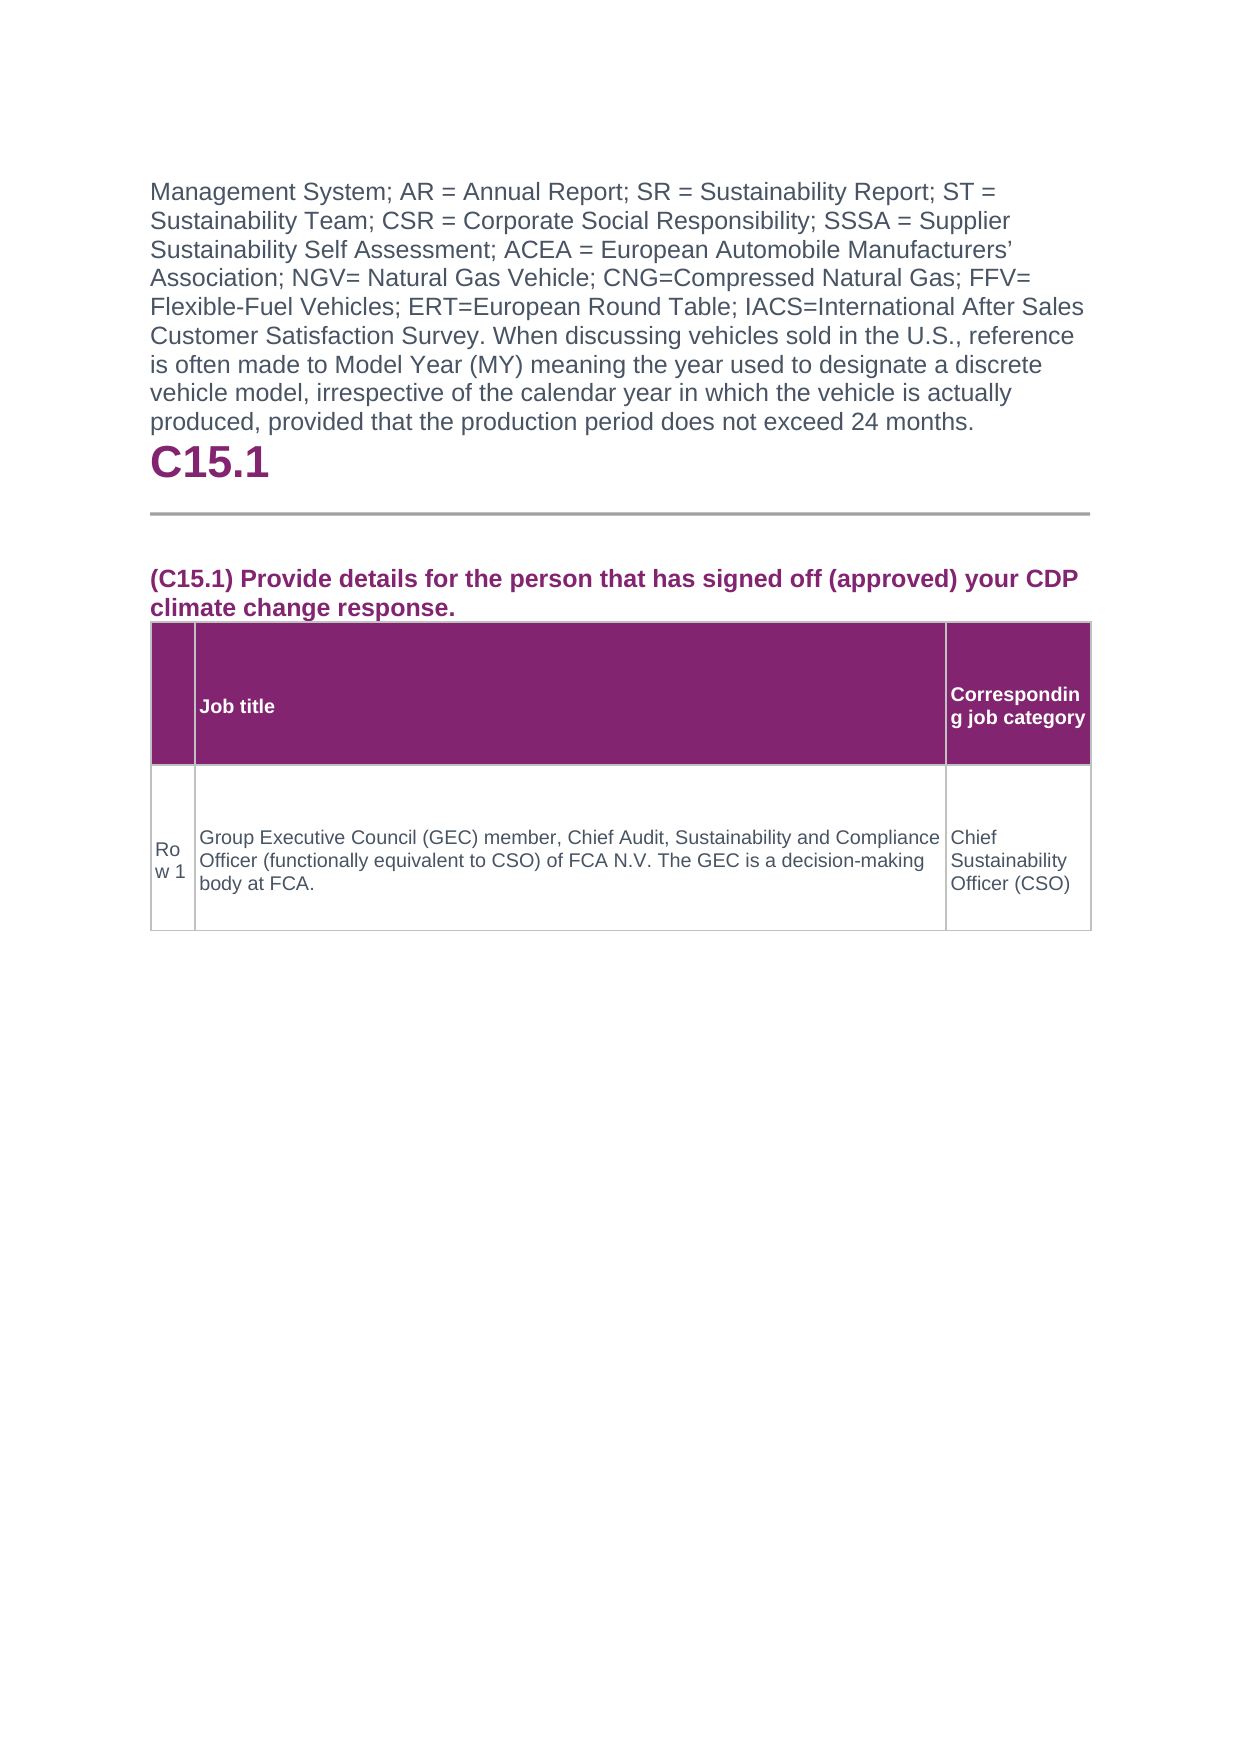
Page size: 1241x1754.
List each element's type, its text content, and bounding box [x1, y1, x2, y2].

table_header Corresponding job category [947, 623, 1090, 764]
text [150, 150, 1090, 436]
subtitle (C15.1) Provide details for the person that has signed off (approved) your CDP climate change response. [150, 564, 1090, 621]
table_header [152, 623, 194, 764]
table_header Job title [196, 623, 945, 764]
table_cell Chief Sustainability Officer (CSO) [947, 766, 1090, 929]
table_cell Row 1 [152, 766, 194, 929]
table_cell Group Executive Council (GEC) member, Chief Audit, Sustainability and Compliance Officer (functionally equivalent to CSO) of FCA N.V. The GEC is a decision-making body at FCA. [196, 766, 945, 929]
subtitle C15.1 [150, 436, 1090, 487]
